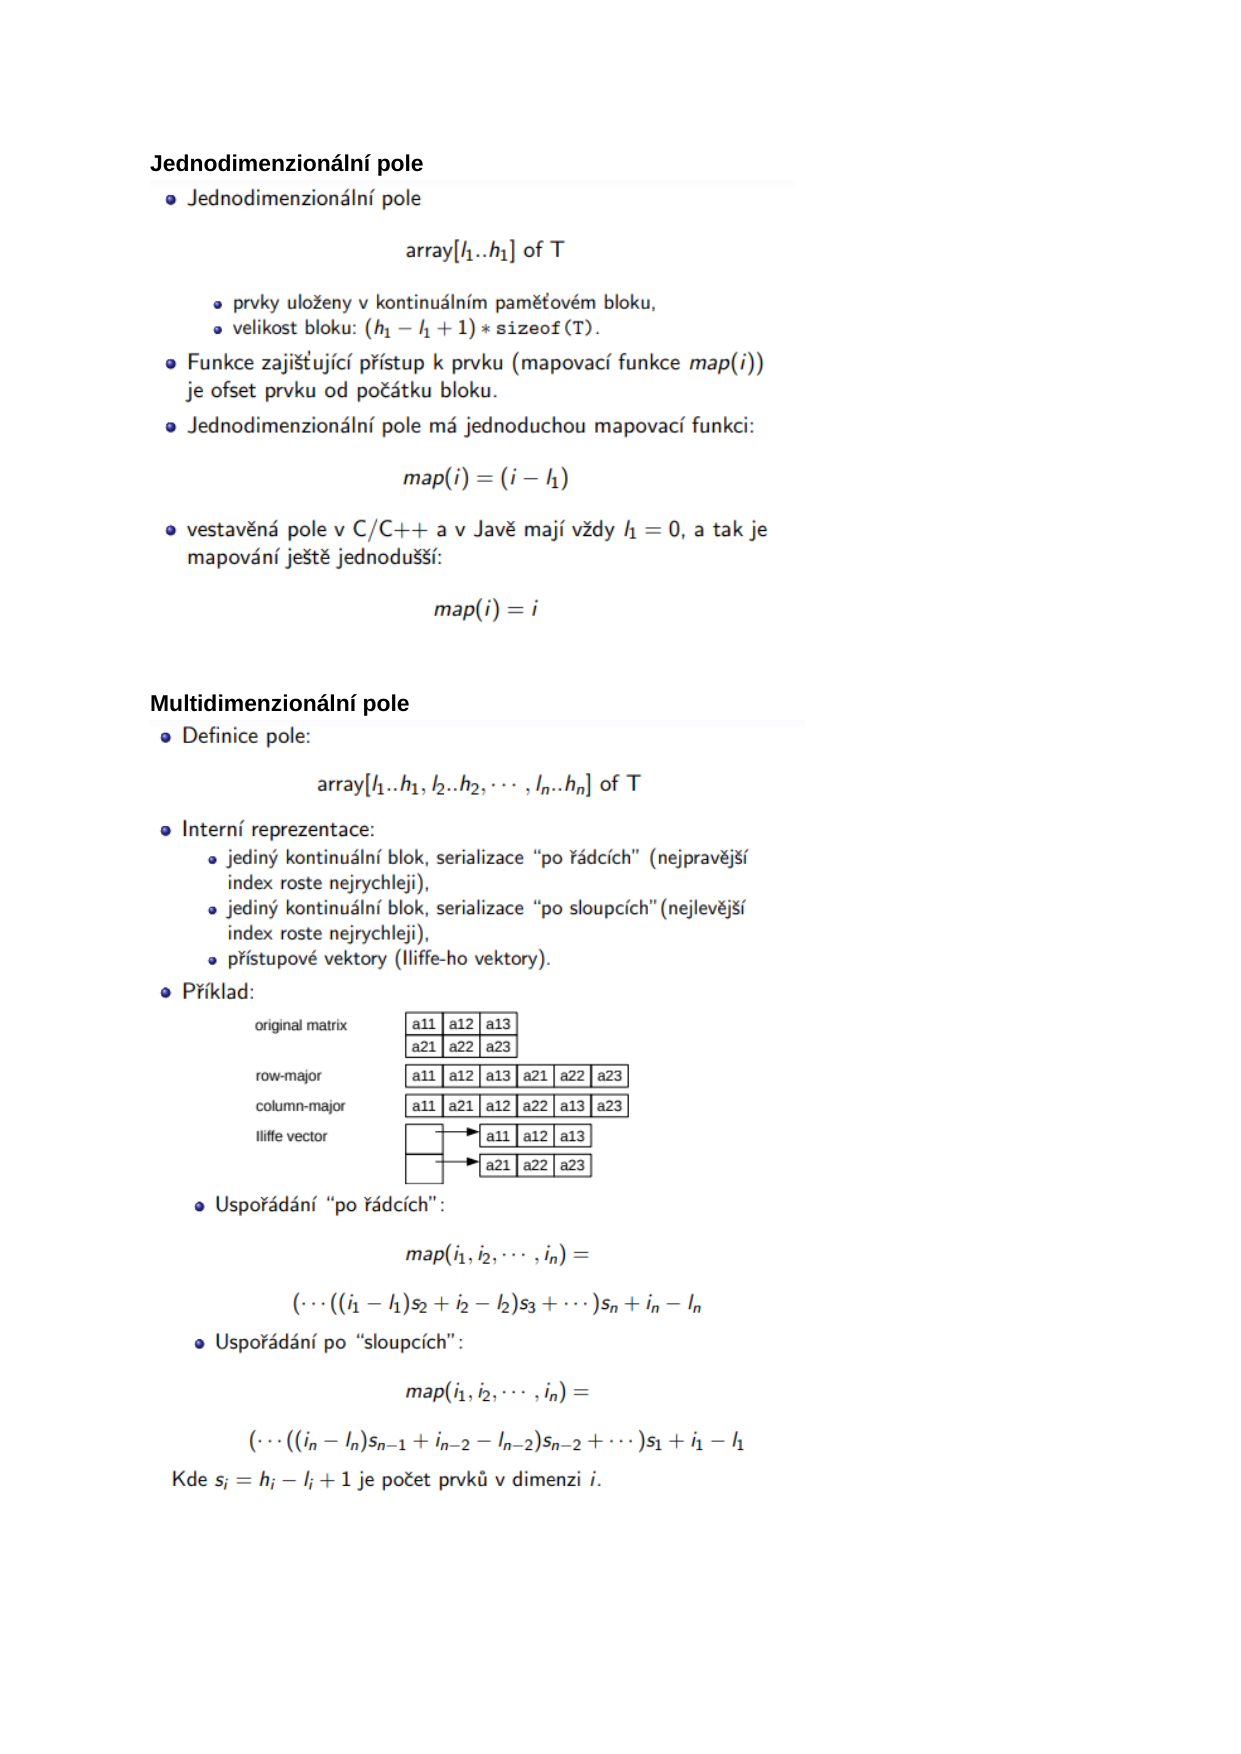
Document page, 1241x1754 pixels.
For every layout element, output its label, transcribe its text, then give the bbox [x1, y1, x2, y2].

picture [150, 720, 805, 1188]
picture [150, 180, 795, 626]
picture [150, 1191, 805, 1504]
text Multidimenzionální pole [150, 690, 1090, 716]
text Jednodimenzionální pole [150, 150, 1090, 176]
